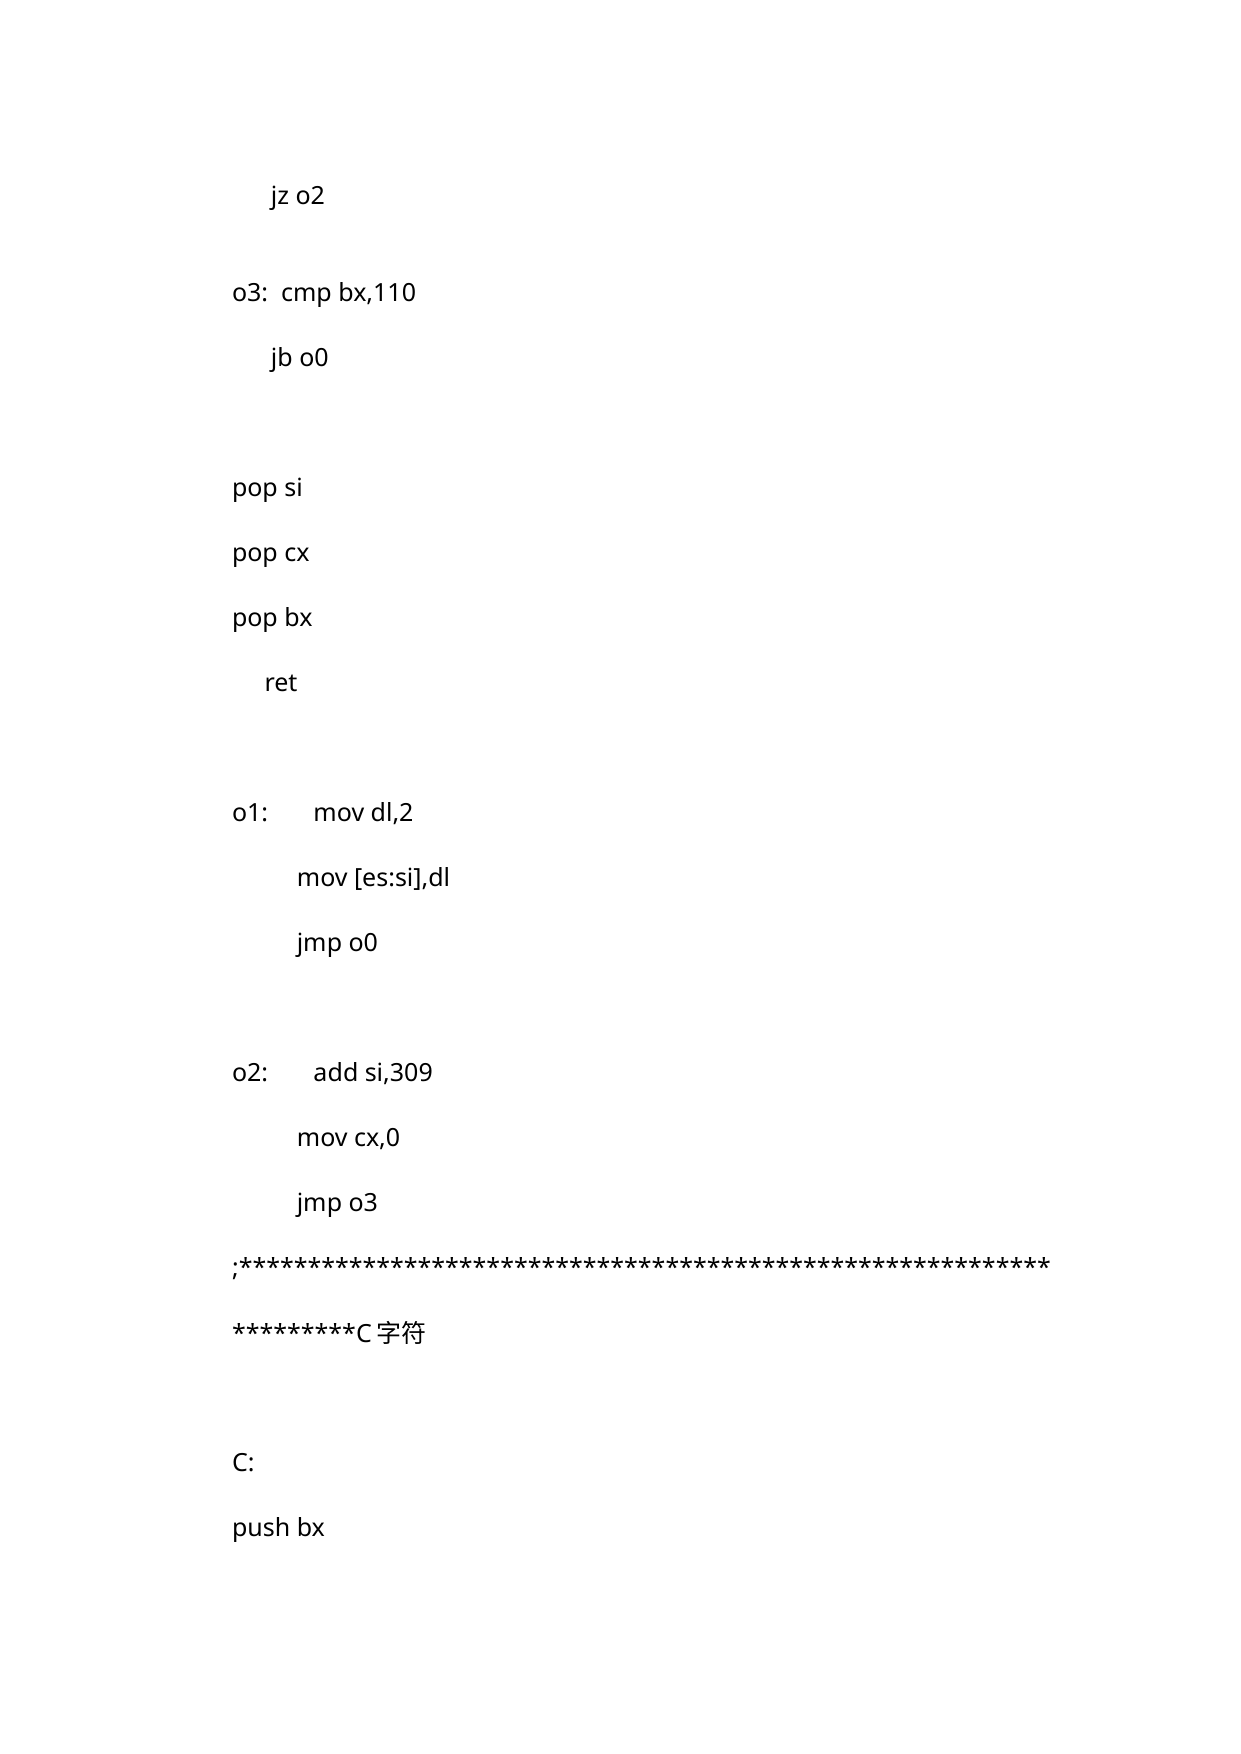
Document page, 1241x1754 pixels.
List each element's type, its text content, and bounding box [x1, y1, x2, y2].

text jz o2 [232, 162, 1053, 227]
text pop si [232, 454, 1053, 519]
text jb o0 [232, 324, 1053, 389]
text ret [232, 649, 1053, 714]
text mov cx,0 [232, 1104, 1053, 1169]
text o3: cmp bx,110 [232, 259, 1053, 324]
text pop cx [232, 519, 1053, 584]
text jmp o0 [232, 909, 1053, 974]
text o1: mov dl,2 [232, 779, 1053, 844]
text jmp o3 [232, 1169, 1053, 1234]
text mov [es:si],dl [232, 844, 1053, 909]
text o2: add si,309 [232, 1039, 1053, 1104]
text ;********************************************************************C字符 [232, 1234, 1053, 1364]
text C: [232, 1429, 1053, 1494]
text push bx [232, 1494, 1053, 1559]
text pop bx [232, 584, 1053, 649]
